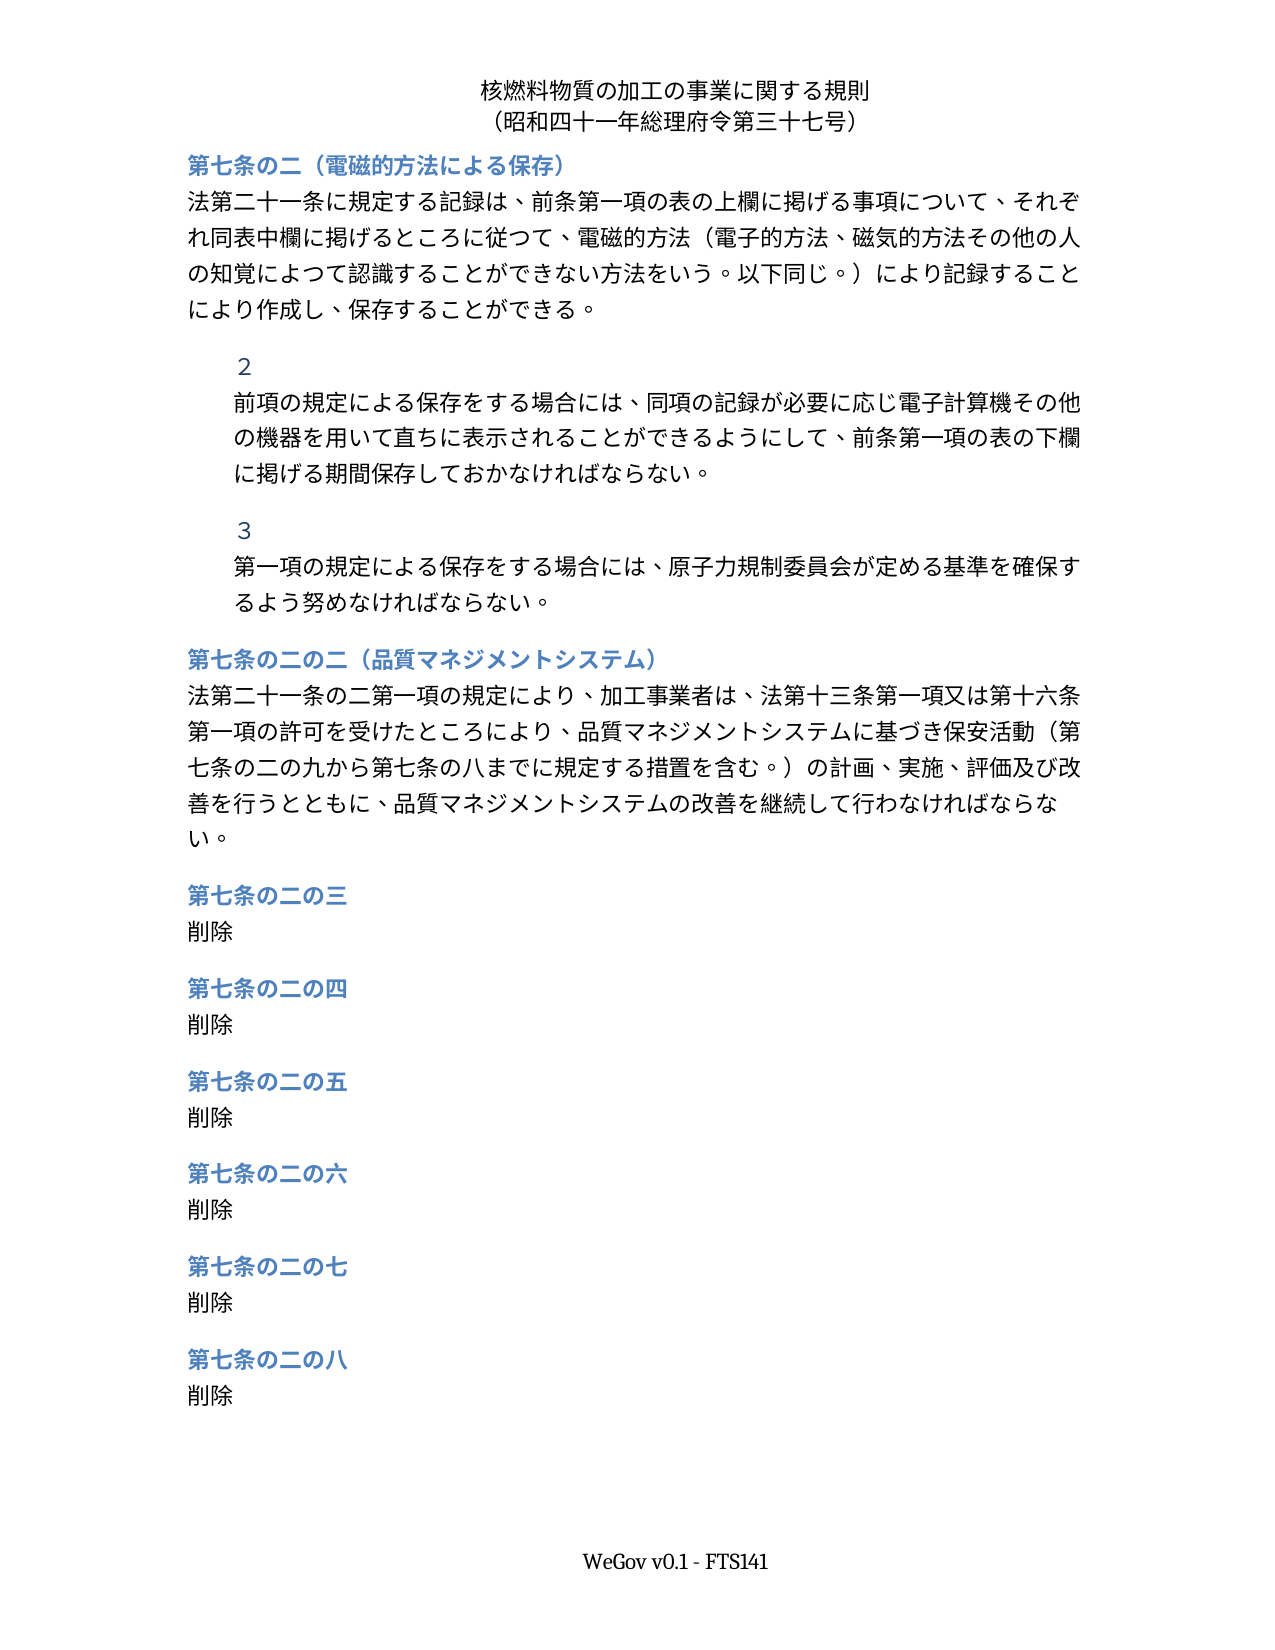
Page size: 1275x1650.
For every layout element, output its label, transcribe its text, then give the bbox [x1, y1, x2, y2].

text 法第二十一条に規定する記録は、前条第一項の表の上欄に掲げる事項について、それぞれ同表中欄に掲げるところに従つて、電磁的方法（電子的方法、磁気的方法その他の人の知覚によつて認識することができない方法をいう。以下同じ。）により記録することにより作成し、保存することができる。 [187, 186, 1087, 325]
text 削除 [187, 1009, 1087, 1040]
text 削除 [187, 1287, 1087, 1318]
subtitle ３ [233, 515, 1087, 546]
text 法第二十一条の二第一項の規定により、加工事業者は、法第十三条第一項又は第十六条第一項の許可を受けたところにより、品質マネジメントシステムに基づき保安活動（第七条の二の九から第七条の八までに規定する措置を含む。）の計画、実施、評価及び改善を行うとともに、品質マネジメントシステムの改善を継続して行わなければならない。 [187, 680, 1087, 855]
subtitle ２ [233, 351, 1087, 382]
subtitle 第七条の二の二（品質マネジメントシステム） [187, 644, 1087, 675]
subtitle 第七条の二の三 [187, 880, 1087, 911]
text 第一項の規定による保存をする場合には、原子力規制委員会が定める基準を確保するよう努めなければならない。 [233, 551, 1087, 618]
text 削除 [187, 1380, 1087, 1411]
subtitle 第七条の二の四 [187, 973, 1087, 1004]
subtitle 第七条の二の五 [187, 1066, 1087, 1097]
text 削除 [187, 1194, 1087, 1226]
subtitle 第七条の二の六 [187, 1158, 1087, 1189]
subtitle 第七条の二の八 [187, 1344, 1087, 1375]
subtitle 第七条の二の七 [187, 1251, 1087, 1282]
text 前項の規定による保存をする場合には、同項の記録が必要に応じ電子計算機その他の機器を用いて直ちに表示されることができるようにして、前条第一項の表の下欄に掲げる期間保存しておかなければならない。 [233, 386, 1087, 489]
text 削除 [187, 1102, 1087, 1133]
subtitle 第七条の二（電磁的方法による保存） [187, 150, 1087, 181]
text 削除 [187, 916, 1087, 947]
